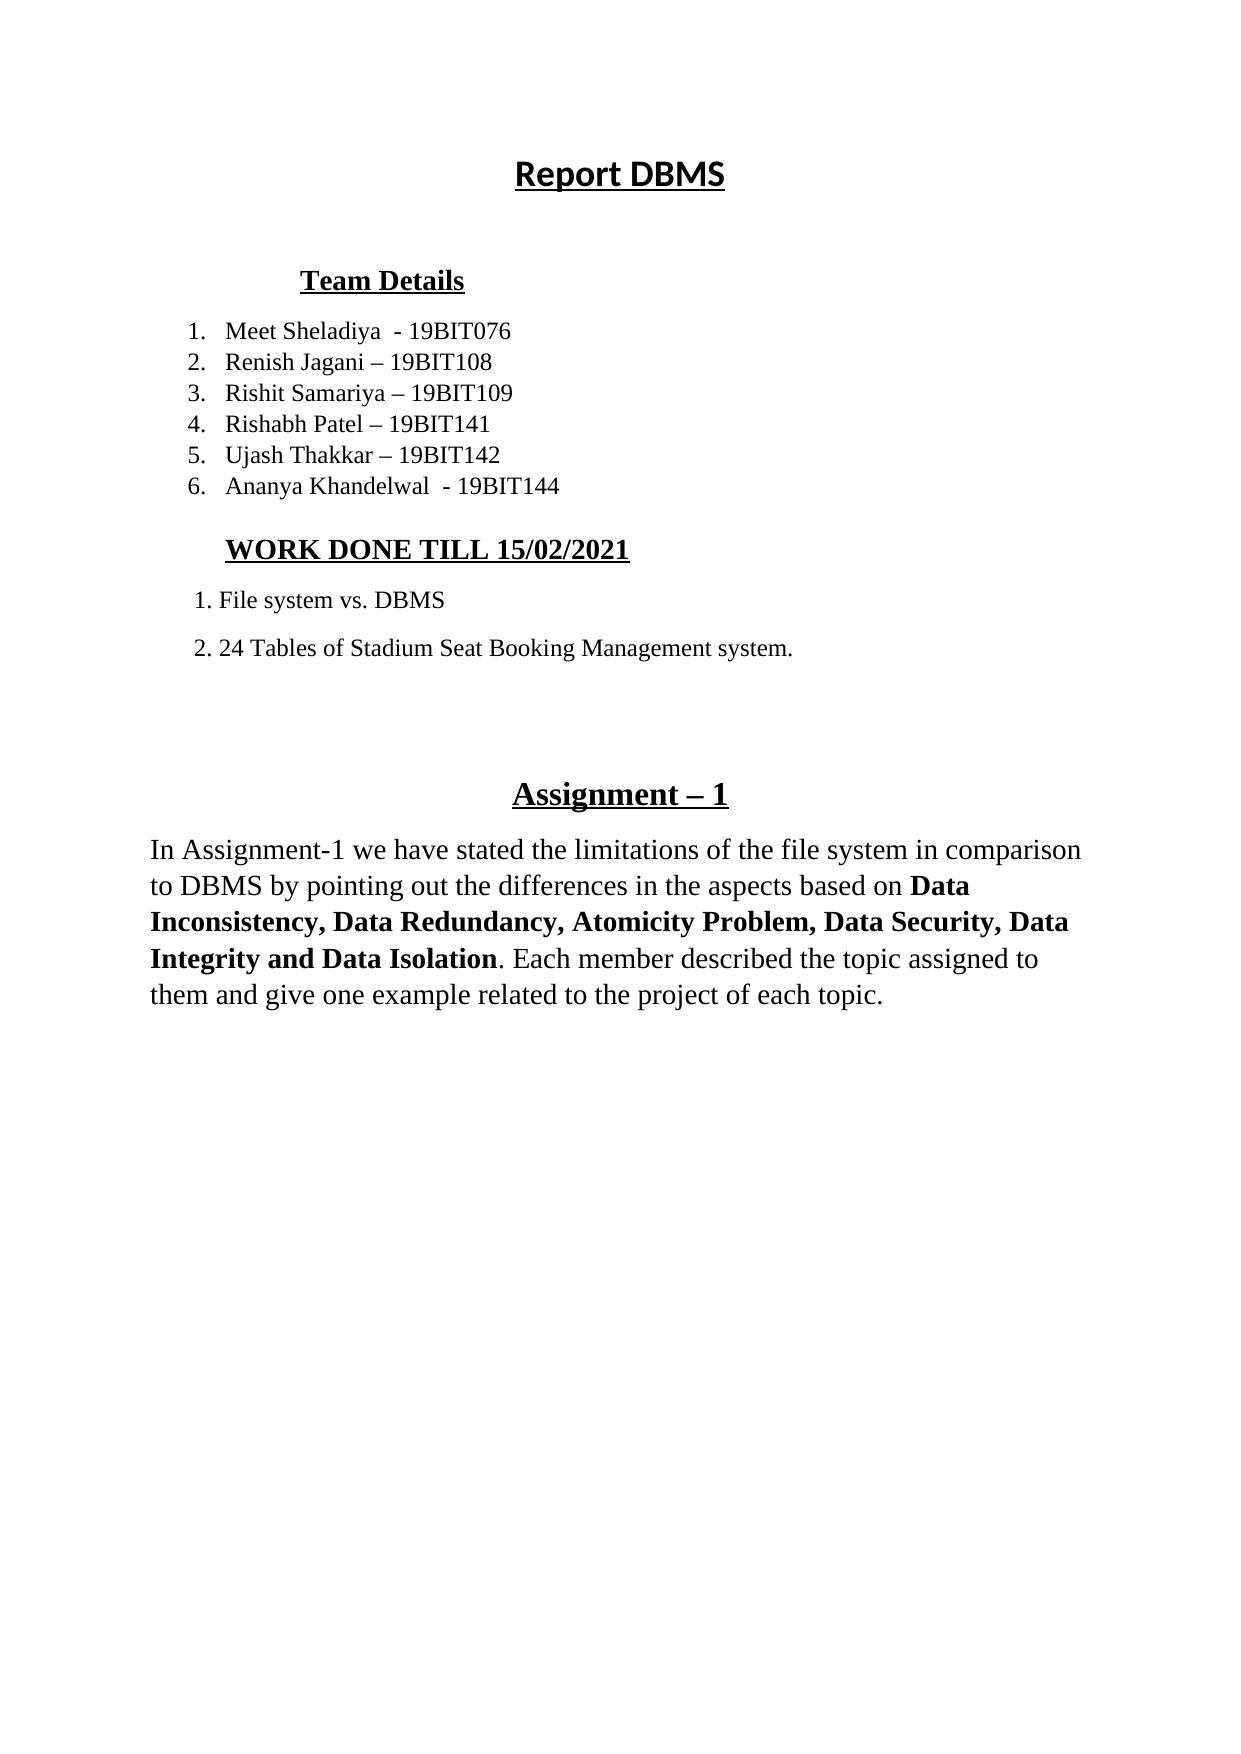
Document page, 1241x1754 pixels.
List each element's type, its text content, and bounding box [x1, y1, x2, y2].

list Rishit Samariya – 19BIT109 [187, 378, 1090, 407]
text Assignment – 1 [150, 774, 1090, 813]
text WORK DONE TILL 15/02/2021 [225, 532, 1090, 566]
text 2. 24 Tables of Stadium Seat Booking Management system. [150, 633, 1090, 662]
list Ananya Khandelwal - 19BIT144 [187, 471, 1090, 500]
list Rishabh Patel – 19BIT141 [187, 409, 1090, 438]
list Renish Jagani – 19BIT108 [187, 347, 1090, 376]
text 1. File system vs. DBMS [150, 585, 1090, 614]
text Team Details [150, 263, 1090, 297]
text Report DBMS [150, 150, 1090, 196]
text In Assignment-1 we have stated the limitations of the file system in comparison to DBMS by pointing out the differences in the aspects based on Data Inconsistency, Data Redundancy, Atomicity Problem, Data Security, Data Integrity and Data Isolation. Each member described the topic assigned to them and give one example related to the project of each topic. [150, 832, 1090, 1010]
list Ujash Thakkar – 19BIT142 [187, 440, 1090, 469]
list Meet Sheladiya - 19BIT076 [187, 316, 1090, 344]
